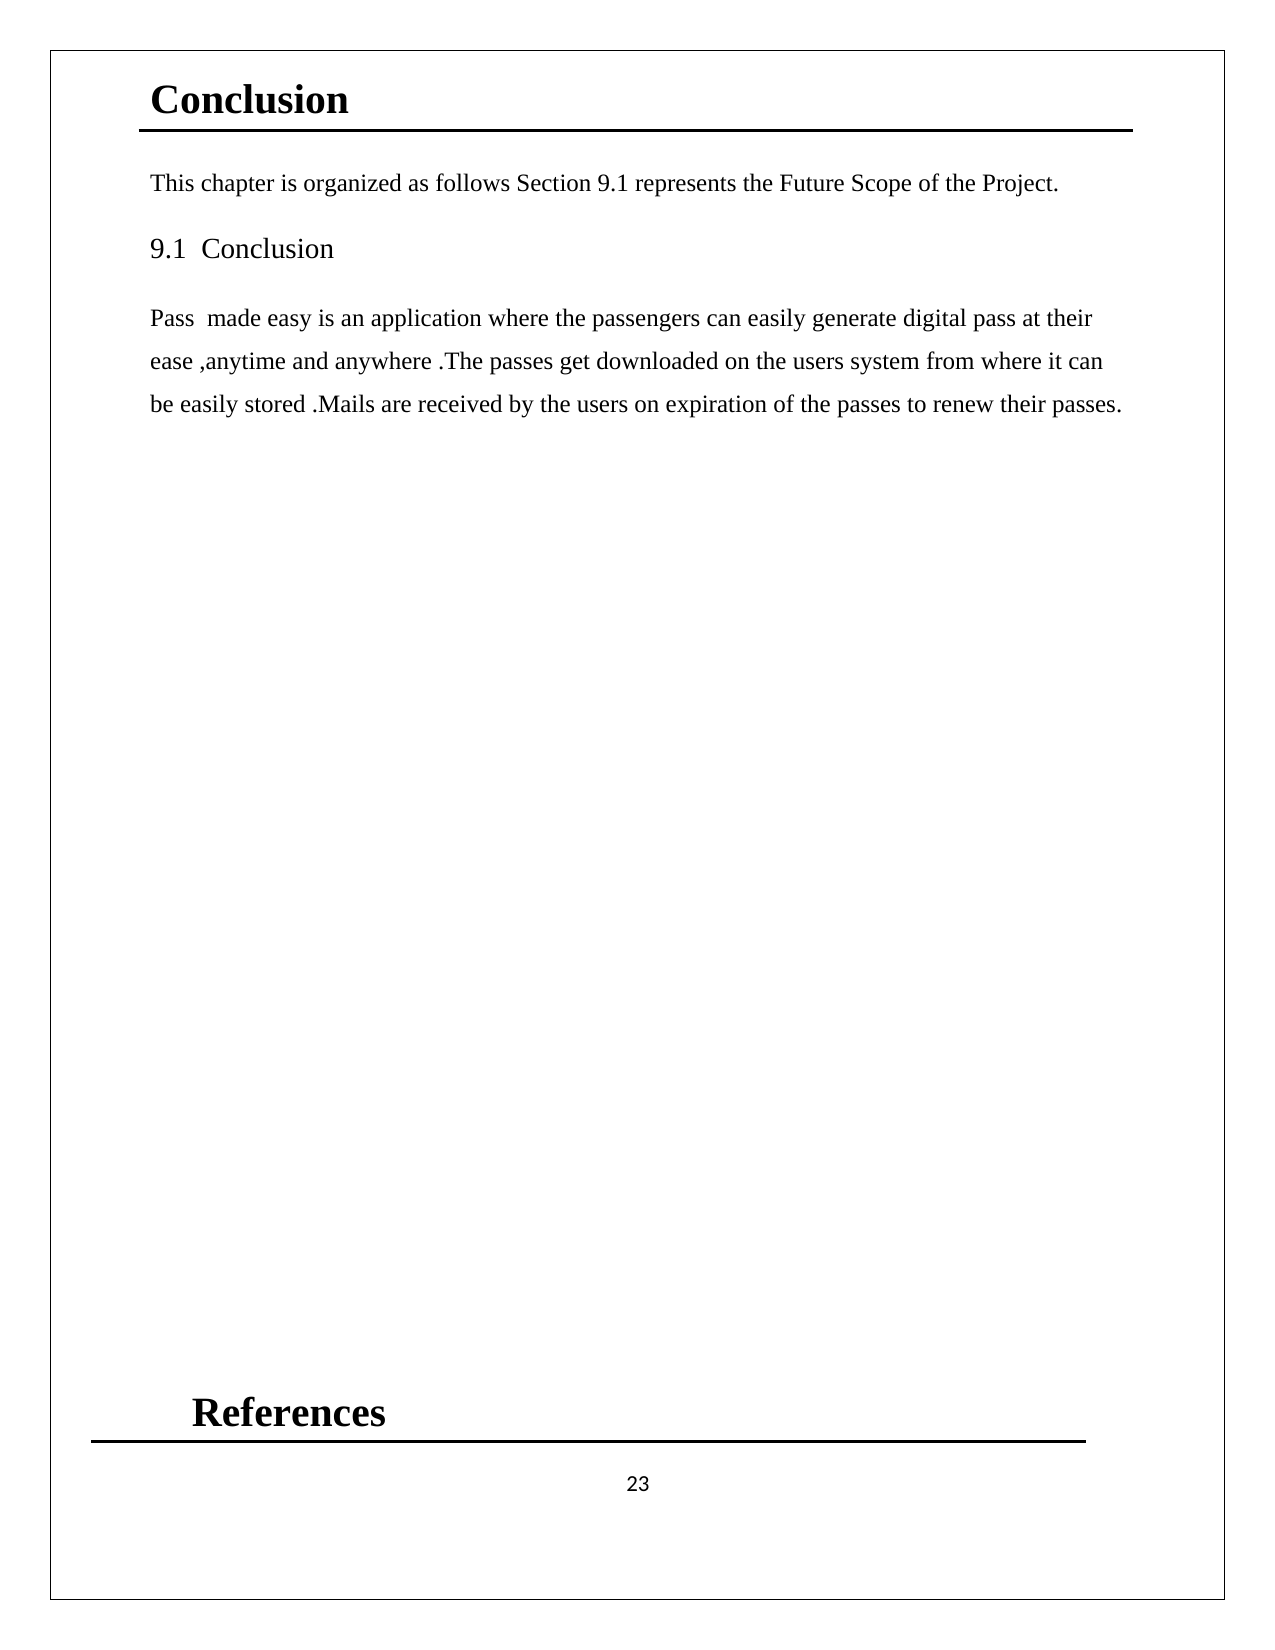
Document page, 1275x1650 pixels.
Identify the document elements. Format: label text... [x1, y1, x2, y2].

text This chapter is organized as follows Section 9.1 represents the Future Scope of the Project. [150, 168, 1125, 196]
text References [150, 1387, 1125, 1435]
text 9.1 Conclusion [150, 232, 1125, 265]
text Pass made easy is an application where the passengers can easily generate digital pass at their ease ,anytime and anywhere .The passes get downloaded on the users system from where it can be easily stored .Mails are received by the users on expiration of the passes to renew their passes. [150, 303, 1125, 418]
text Conclusion [150, 75, 1125, 123]
